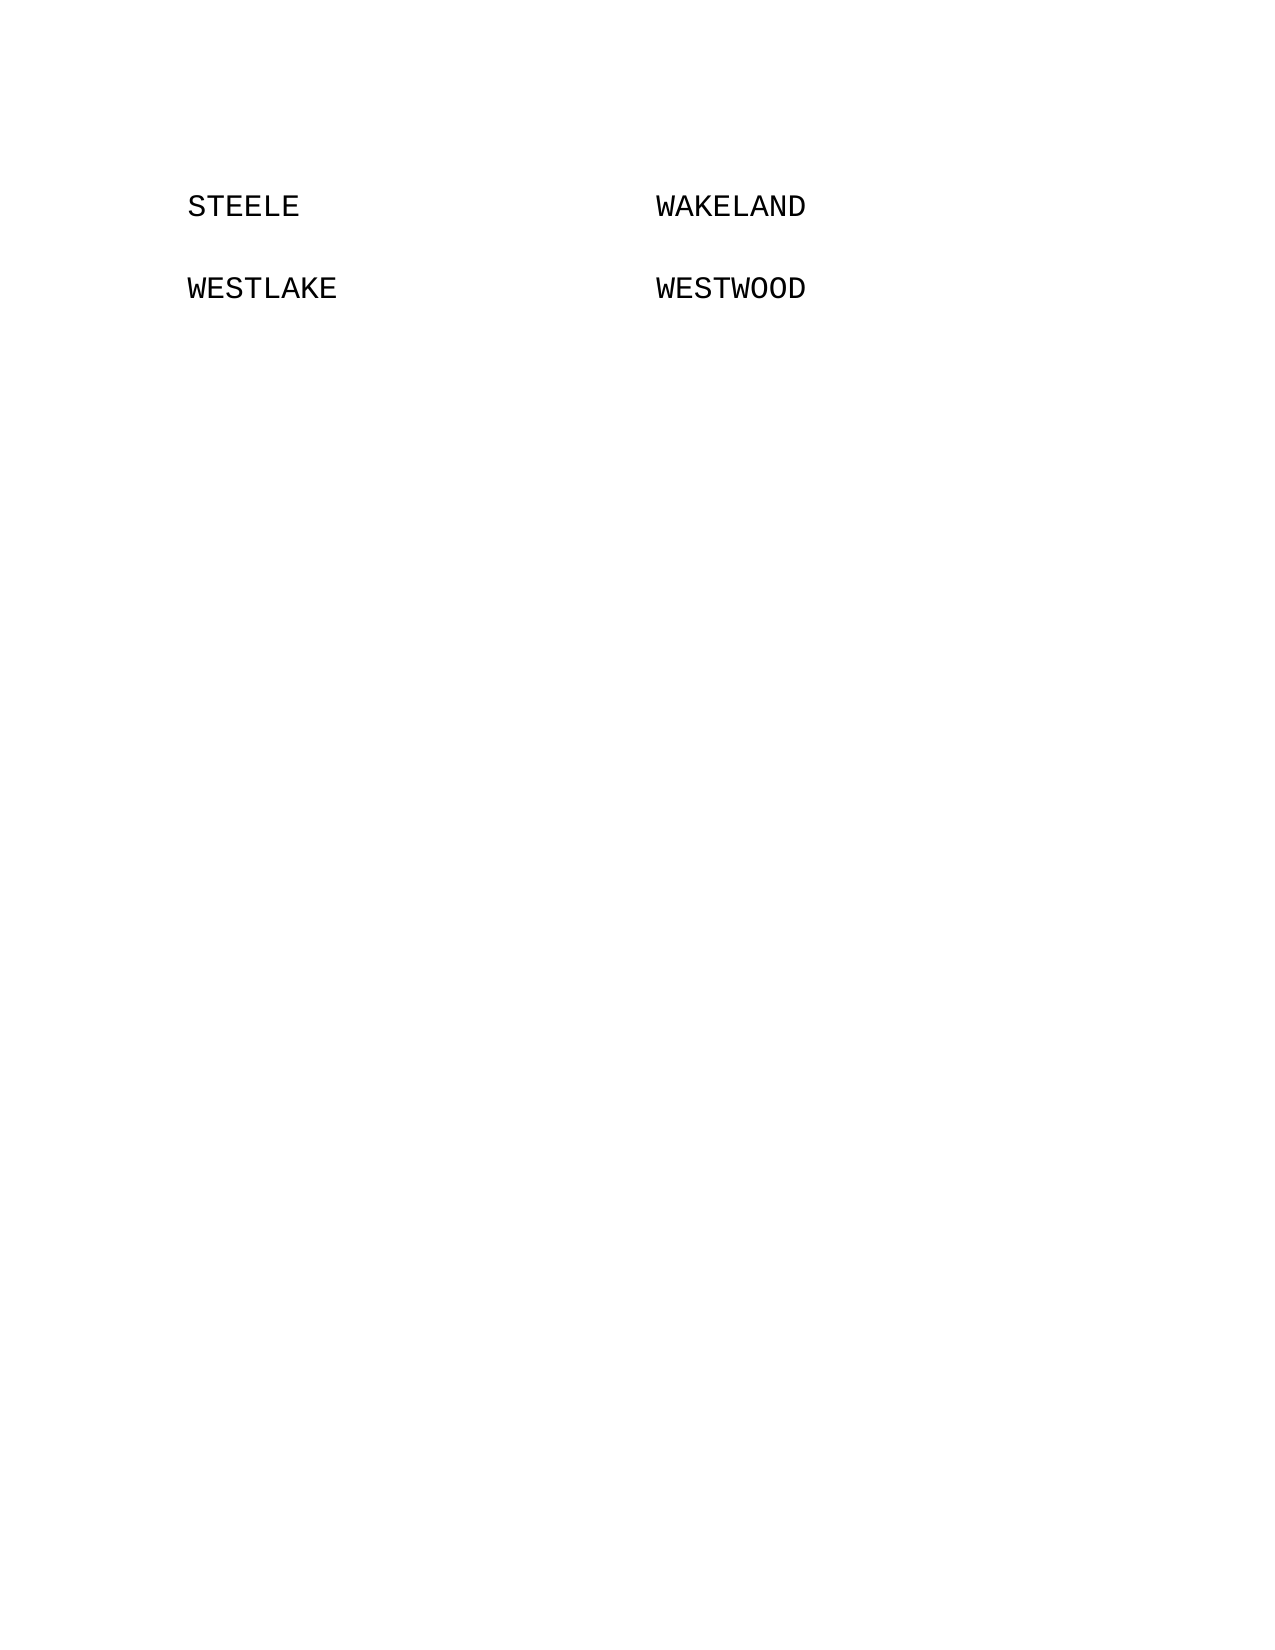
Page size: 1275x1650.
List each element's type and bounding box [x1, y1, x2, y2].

text [187, 150, 1087, 389]
